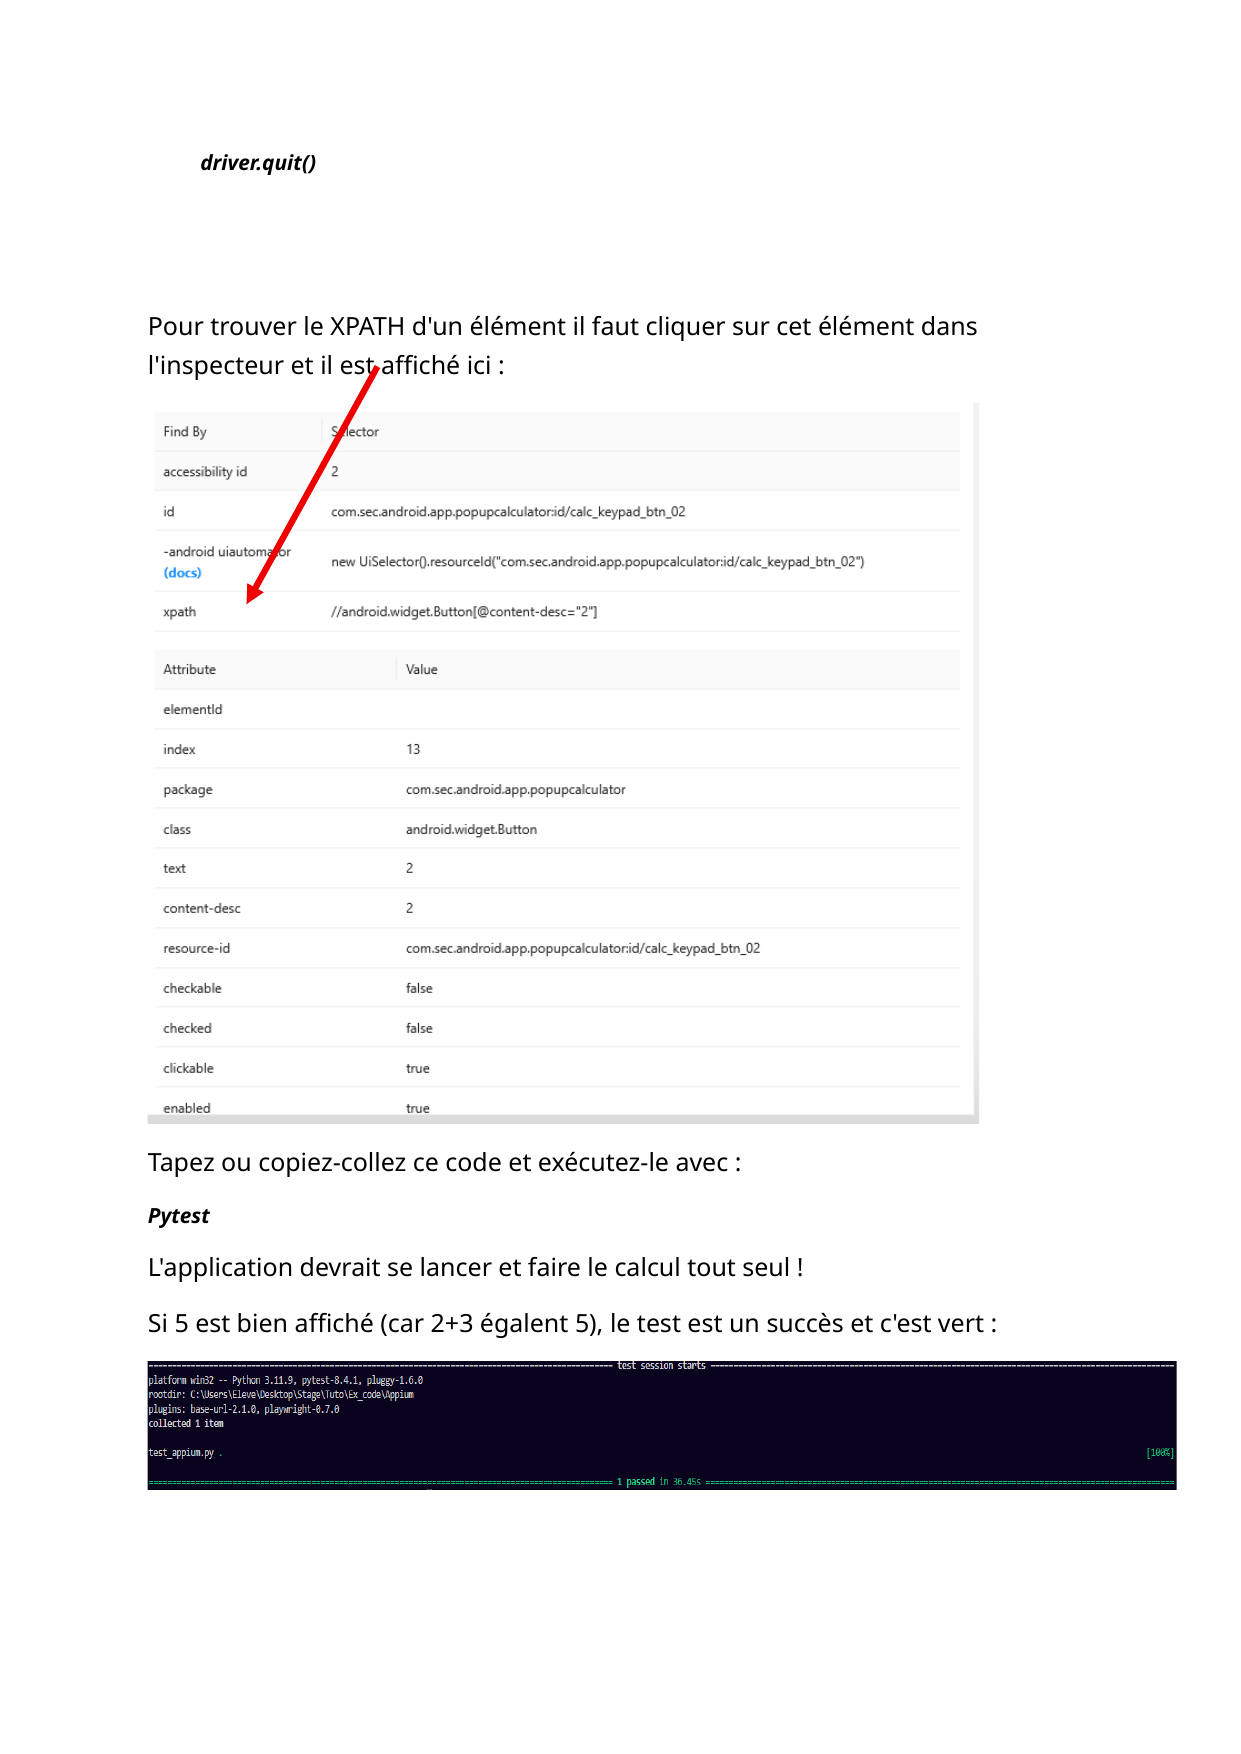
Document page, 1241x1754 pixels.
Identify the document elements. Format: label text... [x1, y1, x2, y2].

text L'application devrait se lancer et faire le calcul tout seul ! [148, 1250, 1093, 1284]
text driver.quit() [148, 148, 1093, 176]
text Pour trouver le XPATH d'un élément il faut cliquer sur cet élément dans l'inspecteur et il est affiché ici : [148, 308, 1093, 382]
text Tapez ou copiez-collez ce code et exécutez-le avec : [148, 1145, 1093, 1179]
picture [147, 403, 980, 1124]
picture [147, 1361, 1177, 1490]
text Si 5 est bien affiché (car 2+3 égalent 5), le test est un succès et c'est vert : [148, 1306, 1093, 1340]
text Pytest [148, 1201, 1093, 1229]
